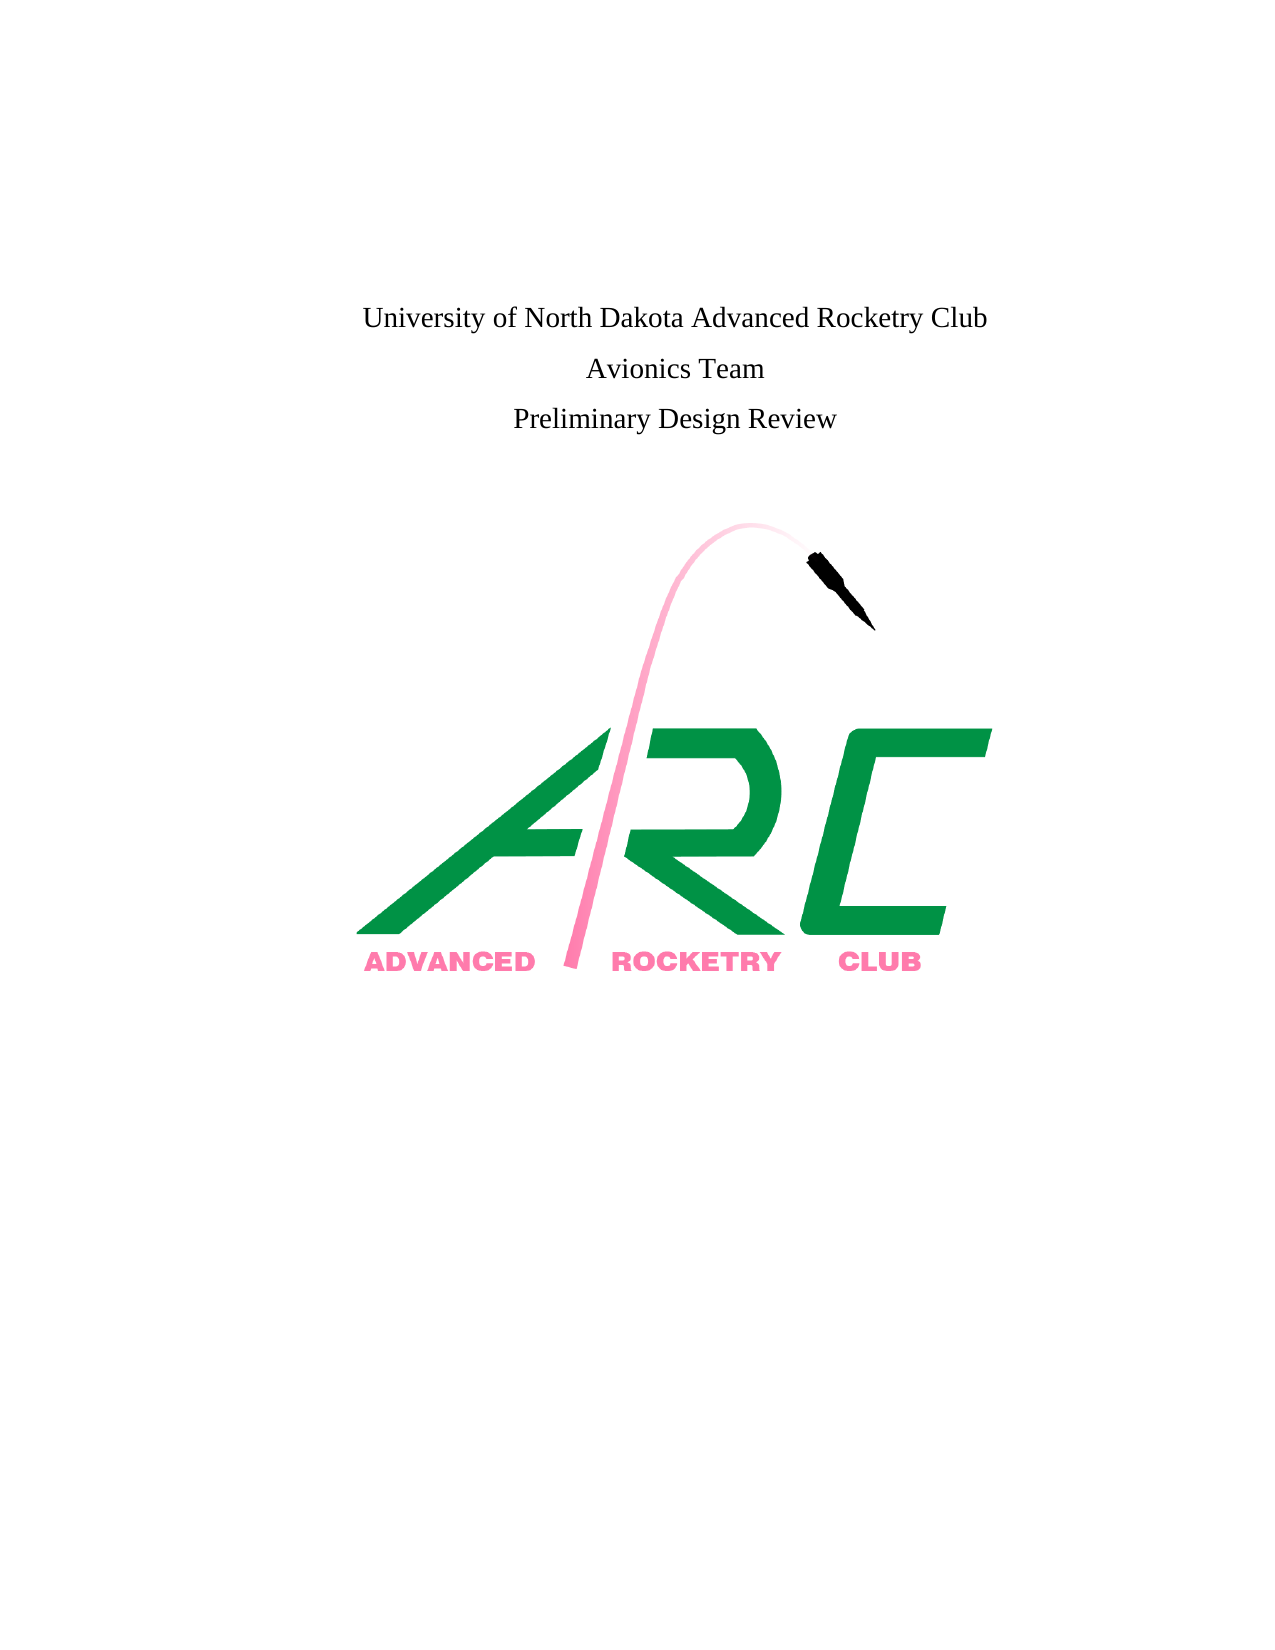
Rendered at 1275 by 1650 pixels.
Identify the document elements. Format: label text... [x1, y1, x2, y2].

text Avionics Team [150, 351, 1125, 384]
text Preliminary Design Review [150, 401, 1125, 434]
text University of North Dakota Advanced Rocketry Club [150, 301, 1125, 334]
picture [356, 451, 994, 1089]
